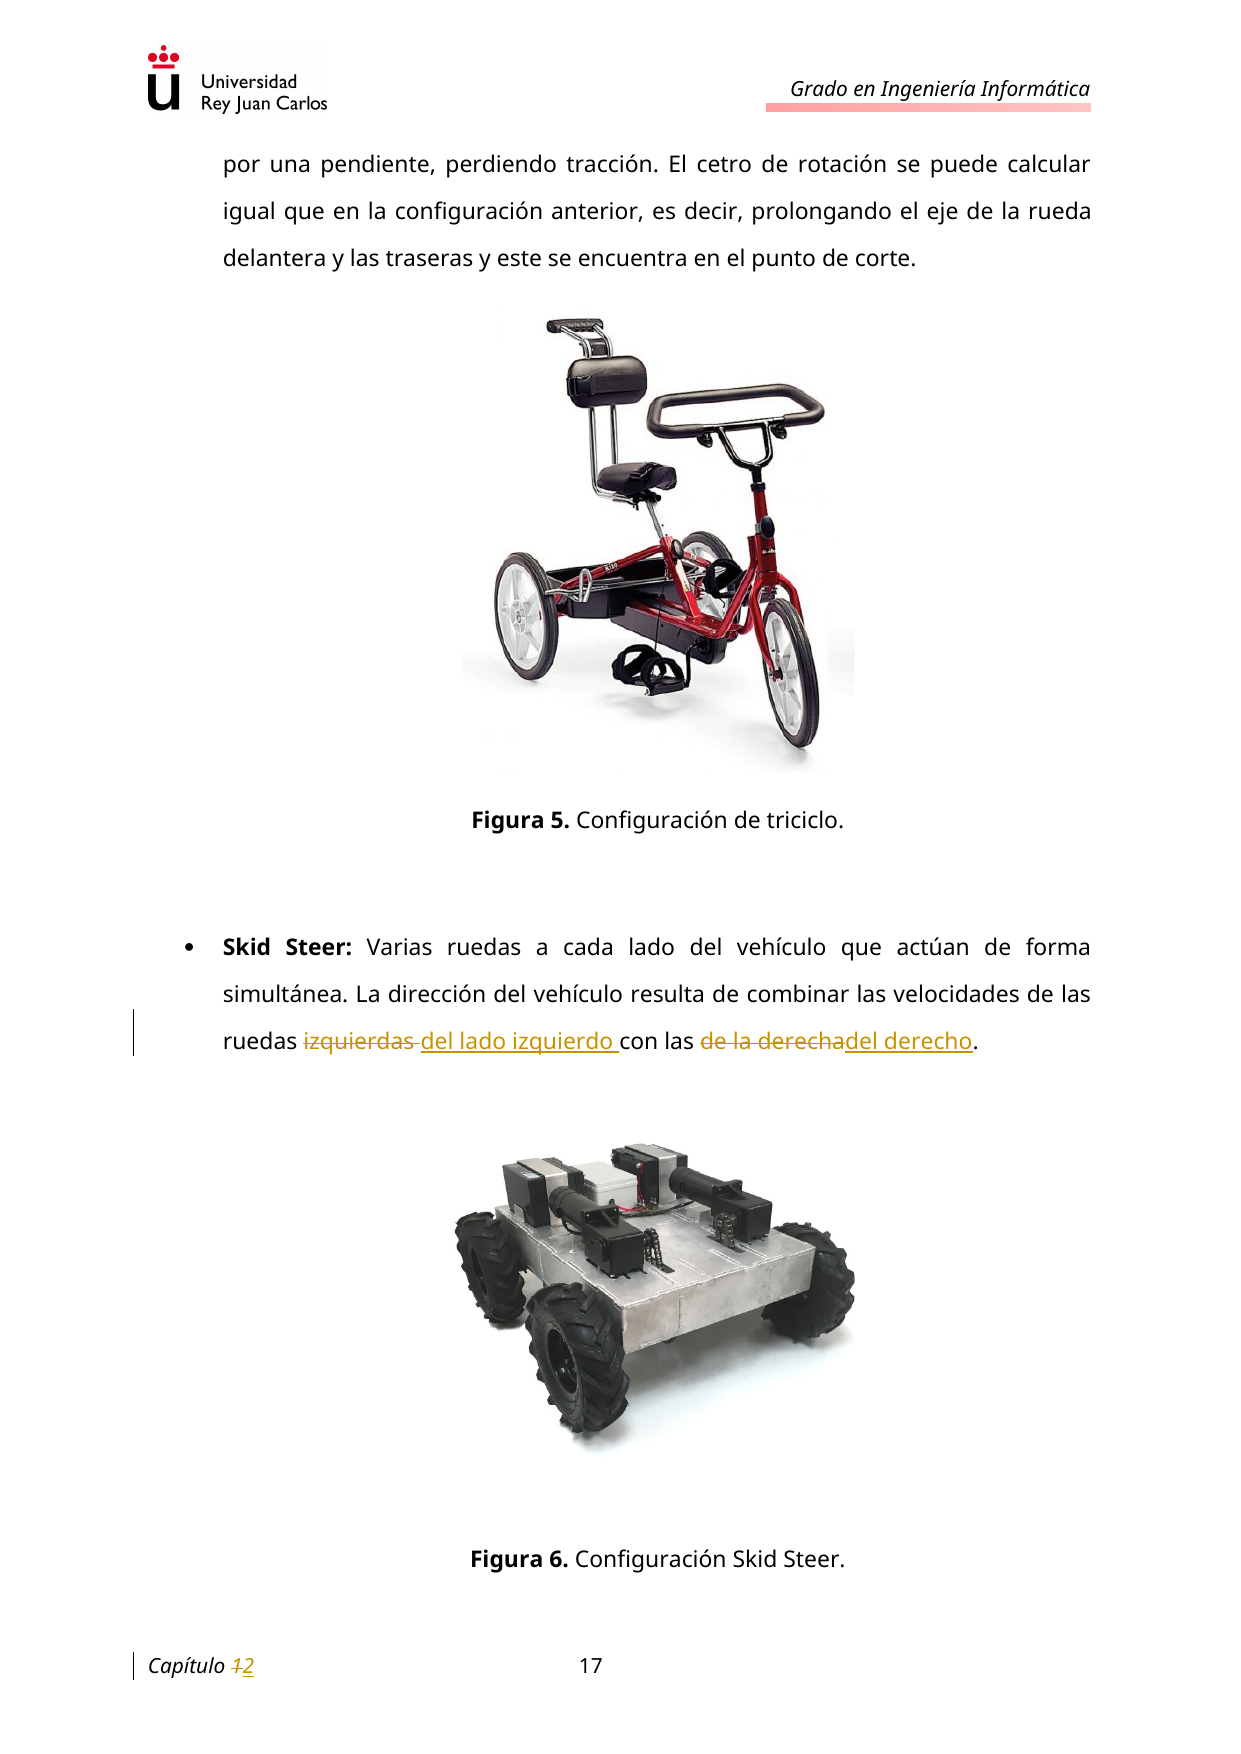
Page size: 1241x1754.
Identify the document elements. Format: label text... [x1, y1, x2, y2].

picture [446, 1088, 869, 1511]
picture [148, 45, 327, 114]
list Skid Steer: Varias ruedas a cada lado del vehículo que actúan de forma simultánea. La dirección del vehículo resulta de combinar las velocidades de las ruedas con las . [185, 931, 1092, 1056]
text Figura 6. Configuración Skid Steer. [223, 1543, 1092, 1574]
text Figura 5. Configuración de triciclo. [223, 804, 1092, 836]
picture [461, 305, 855, 772]
